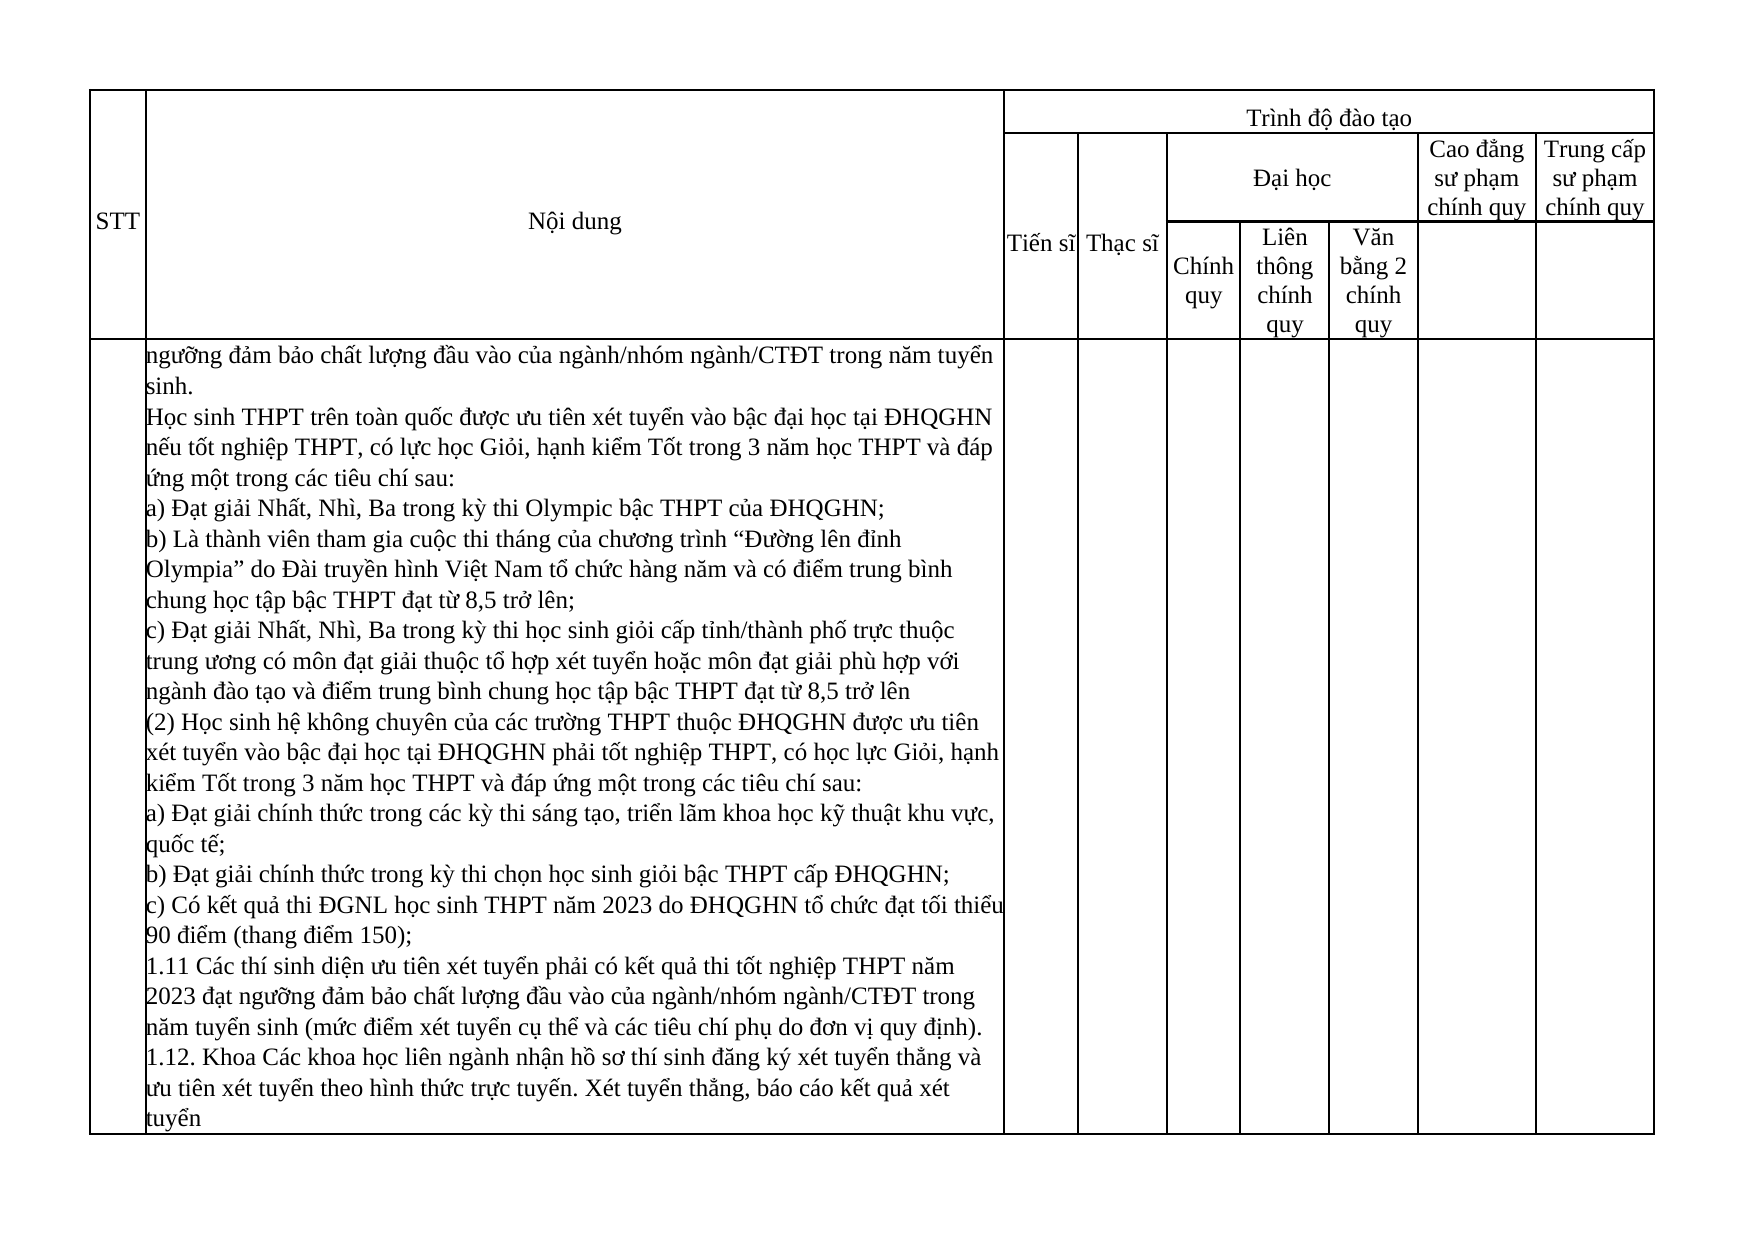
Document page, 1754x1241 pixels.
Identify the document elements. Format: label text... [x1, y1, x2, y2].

table_cell Đại học [1168, 134, 1417, 220]
table_cell x [1168, 340, 1239, 1133]
table_cell [1079, 340, 1166, 1133]
table_cell [1537, 223, 1653, 337]
table_cell [1419, 340, 1535, 1133]
table_cell Chính quy [1168, 223, 1239, 337]
table_cell Tiến sĩ [1005, 134, 1077, 337]
table_cell [1419, 223, 1535, 337]
table_cell [1537, 340, 1653, 1133]
table_cell Liên thông chính quy [1241, 223, 1328, 337]
table_cell [1241, 340, 1328, 1133]
table_header STT [91, 91, 145, 337]
table_cell Trung cấp sư phạm chính quy [1537, 134, 1653, 220]
table_cell Thạc sĩ [1079, 134, 1166, 337]
table_cell Văn bằng 2 chính quy [1330, 223, 1417, 337]
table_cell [147, 340, 1003, 1133]
table_cell [1330, 340, 1417, 1133]
table_cell I [91, 340, 145, 1133]
table_header Nội dung [147, 91, 1003, 337]
table_cell Cao đẳng sư phạm chính quy [1419, 134, 1535, 220]
table_header Trình độ đào tạo [1005, 91, 1653, 132]
table_cell [1005, 340, 1077, 1133]
